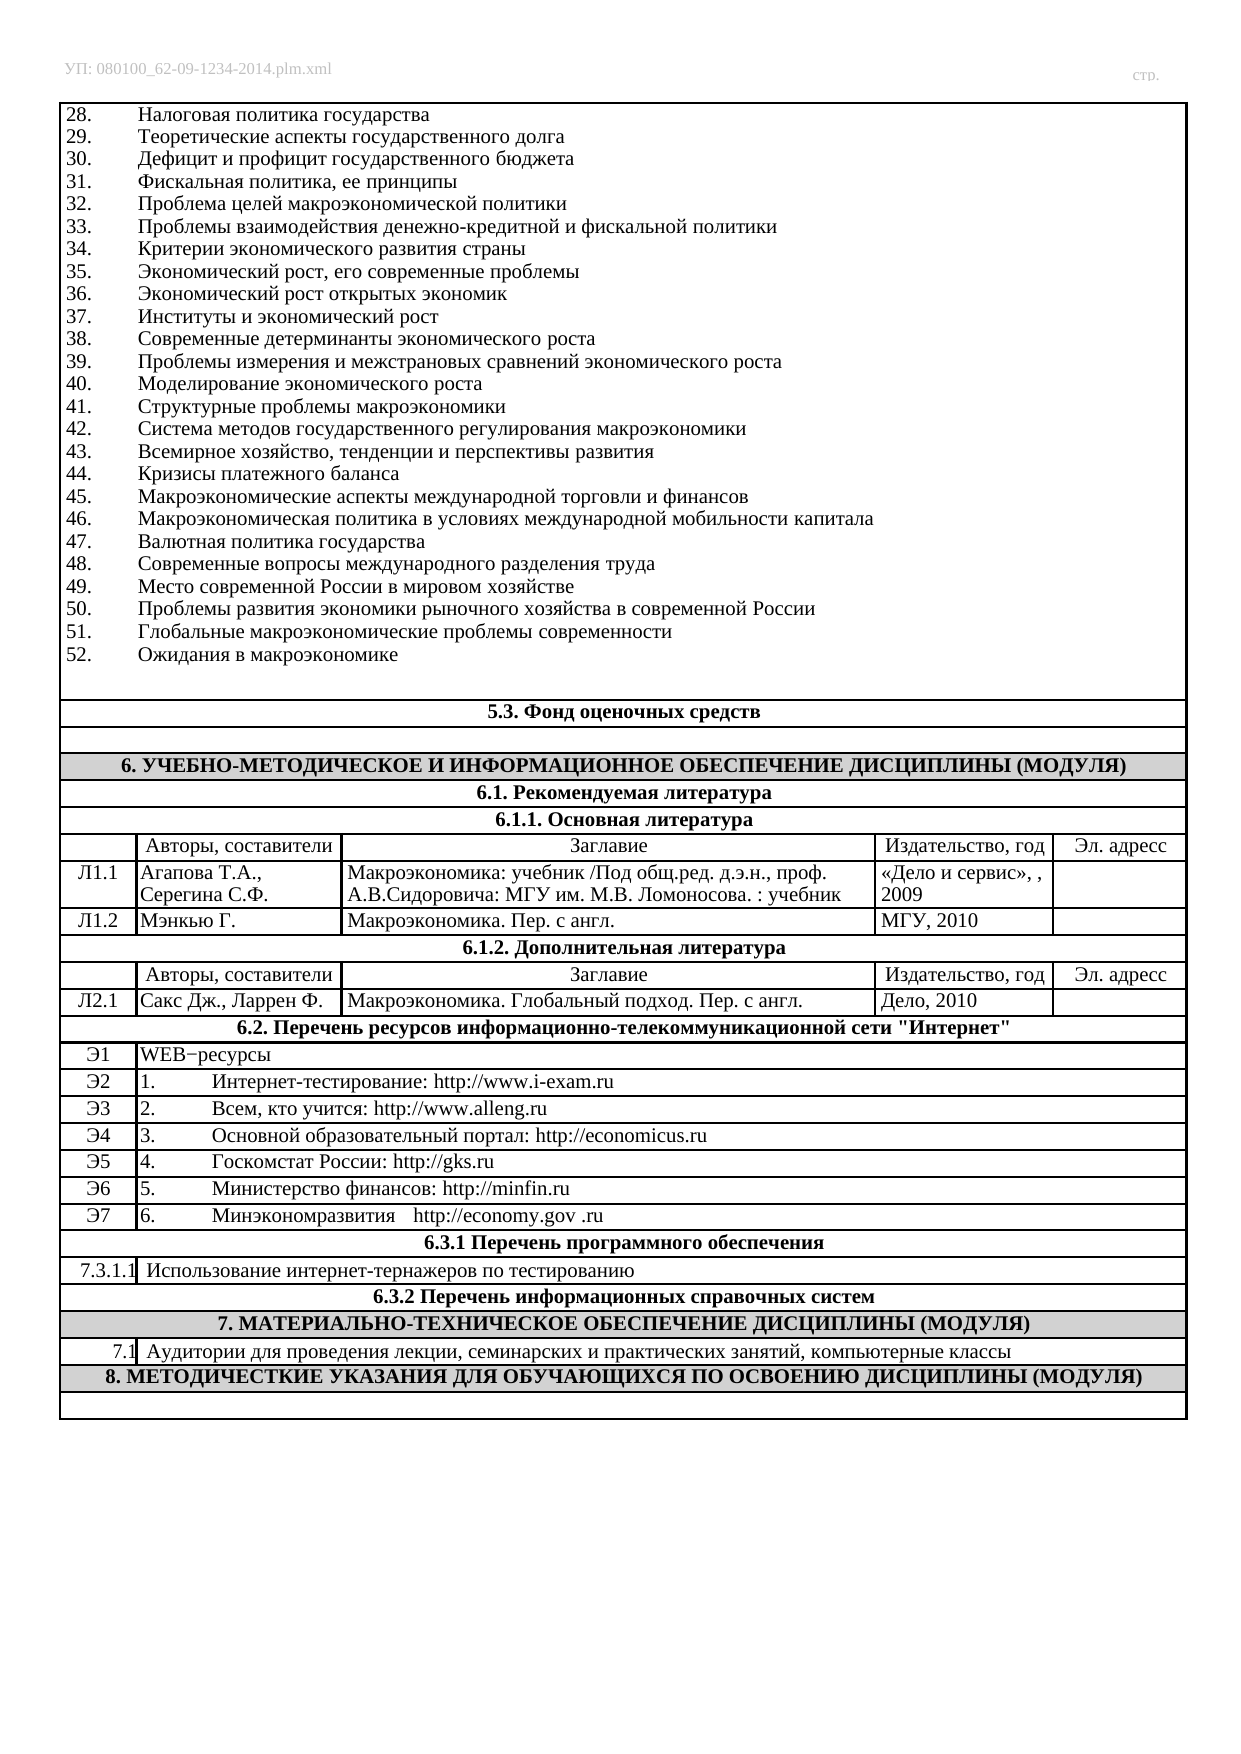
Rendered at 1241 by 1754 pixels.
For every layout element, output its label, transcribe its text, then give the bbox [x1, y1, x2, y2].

table_cell Макроэкономика. Глобальный подход. Пер. с англ. [343, 990, 874, 1014]
table_cell 3. Основной образовательный портал: http://economicus.ru [138, 1124, 1185, 1149]
table_cell Л2.1 [61, 990, 135, 1014]
table_cell WEB−ресурсы [138, 1044, 1185, 1068]
table_cell Издательство, год [876, 963, 1052, 988]
table_cell [1053, 1205, 1185, 1229]
table_cell Эл. адресс [1054, 835, 1185, 860]
table_cell Дело, 2010 [876, 990, 1052, 1014]
table_cell 6.1.2. Дополнительная литература [61, 936, 1185, 961]
table_cell Заглавие [343, 963, 874, 988]
table_cell 6.2. Перечень ресурсов информационно-телекоммуникационной сети "Интернет" [61, 1017, 1185, 1041]
table_cell «Дело и сервис», , 2009 [876, 862, 1052, 907]
table_cell 7.1 [61, 1339, 135, 1364]
table_cell 1. Интернет-тестирование: http://www.i-exam.ru [138, 1070, 1185, 1095]
table_cell Макроэкономика. Пер. с англ. [343, 909, 874, 934]
table_cell Мэнкью Г. [138, 909, 340, 934]
table_cell Заглавие [343, 835, 874, 860]
table_cell Э5 [61, 1151, 135, 1176]
table_cell Эл. адресс [1054, 963, 1185, 988]
table_cell Издательство, год [876, 835, 1052, 860]
table_cell [1054, 862, 1185, 907]
table_cell 6. УЧЕБНО-МЕТОДИЧЕСКОЕ И ИНФОРМАЦИОННОЕ ОБЕСПЕЧЕНИЕ ДИСЦИПЛИНЫ (МОДУЛЯ) [61, 754, 1185, 779]
table_cell [1054, 909, 1185, 934]
table_cell 7.3.1.1 [61, 1258, 135, 1283]
table_cell Э2 [61, 1070, 135, 1095]
table_cell Авторы, составители [138, 835, 340, 860]
table_cell 6. Минэкономразвития [138, 1205, 403, 1229]
table_cell Аудитории для проведения лекции, семинарских и практических занятий, компьютерные классы [138, 1339, 1185, 1364]
table_cell 7. МАТЕРИАЛЬНО-ТЕХНИЧЕСКОЕ ОБЕСПЕЧЕНИЕ ДИСЦИПЛИНЫ (МОДУЛЯ) [61, 1312, 1185, 1337]
table_cell МГУ, 2010 [876, 909, 1052, 934]
table_cell 5.3. Фонд оценочных средств [61, 701, 1185, 726]
table_cell 5. Министерство финансов: http://minfin.ru [138, 1178, 1185, 1202]
table_cell http://economy.gov .ru [403, 1205, 875, 1229]
table_cell 6.3.1 Перечень программного обеспечения [61, 1231, 1185, 1256]
table_cell [61, 963, 135, 988]
table_cell Авторы, составители [138, 963, 340, 988]
table_cell [61, 1393, 1185, 1418]
table_cell Э4 [61, 1124, 135, 1149]
table_cell 6.1. Рекомендуемая литература [61, 781, 1185, 806]
table_cell Э3 [61, 1097, 135, 1122]
table_cell 2. Всем, кто учится: http://www.alleng.ru [138, 1097, 1185, 1122]
table_cell Э7 [61, 1205, 135, 1229]
table_cell Макроэкономика: учебник /Под общ.ред. д.э.н., проф. А.В.Сидоровича: МГУ им. М.В. Ломоносова. : учебник [343, 862, 874, 907]
table_cell [61, 835, 135, 860]
table_cell 6.1.1. Основная литература [61, 808, 1185, 833]
table_cell Э6 [61, 1178, 135, 1202]
table_cell Агапова Т.А., Серегина С.Ф. [138, 862, 340, 907]
table_cell [875, 1205, 1053, 1229]
table_cell 6.3.2 Перечень информационных справочных систем [61, 1285, 1185, 1310]
table_cell 4. Госкомстат России: http://gks.ru [138, 1151, 1185, 1176]
table_cell Э1 [61, 1044, 135, 1068]
table_cell Сакс Дж., Ларрен Ф. [138, 990, 340, 1014]
table_cell [61, 728, 1185, 752]
table_header Налоговая политика государства Теоретические аспекты государственного долга Дефицит и профицит государственного бюджета Фискальная политика, ее принципы Проблема целей макроэкономической политики Проблемы взаимодействия денежно-кредитной и фискальной политики Критерии экономического развития страны Экономический рост, его современные проблемы Экономический рост открытых экономик Институты и экономический рост Современные детерминанты экономического роста Проблемы измерения и межстрановых сравнений экономического роста Моделирование экономического роста Структурные проблемы макроэкономики Система методов государственного регулирования макроэкономики Всемирное хозяйство, тенденции и перспективы развития Кризисы платежного баланса Макроэкономические аспекты международной торговли и финансов Макроэкономическая политика в условиях международной мобильности капитала Валютная политика государства Современные вопросы международного разделения труда Место современной России в мировом хозяйстве Проблемы развития экономики рыночного хозяйства в современной России Глобальные макроэкономические проблемы современности Ожидания в макроэкономике [61, 104, 1185, 699]
table_cell [1054, 990, 1185, 1014]
table_cell Л1.1 [61, 862, 135, 907]
table_cell Использование интернет-тернажеров по тестированию [138, 1258, 1185, 1283]
table_cell 8. МЕТОДИЧЕСТКИЕ УКАЗАНИЯ ДЛЯ ОБУЧАЮЩИХСЯ ПО ОСВОЕНИЮ ДИСЦИПЛИНЫ (МОДУЛЯ) [61, 1366, 1185, 1391]
table_cell Л1.2 [61, 909, 135, 934]
